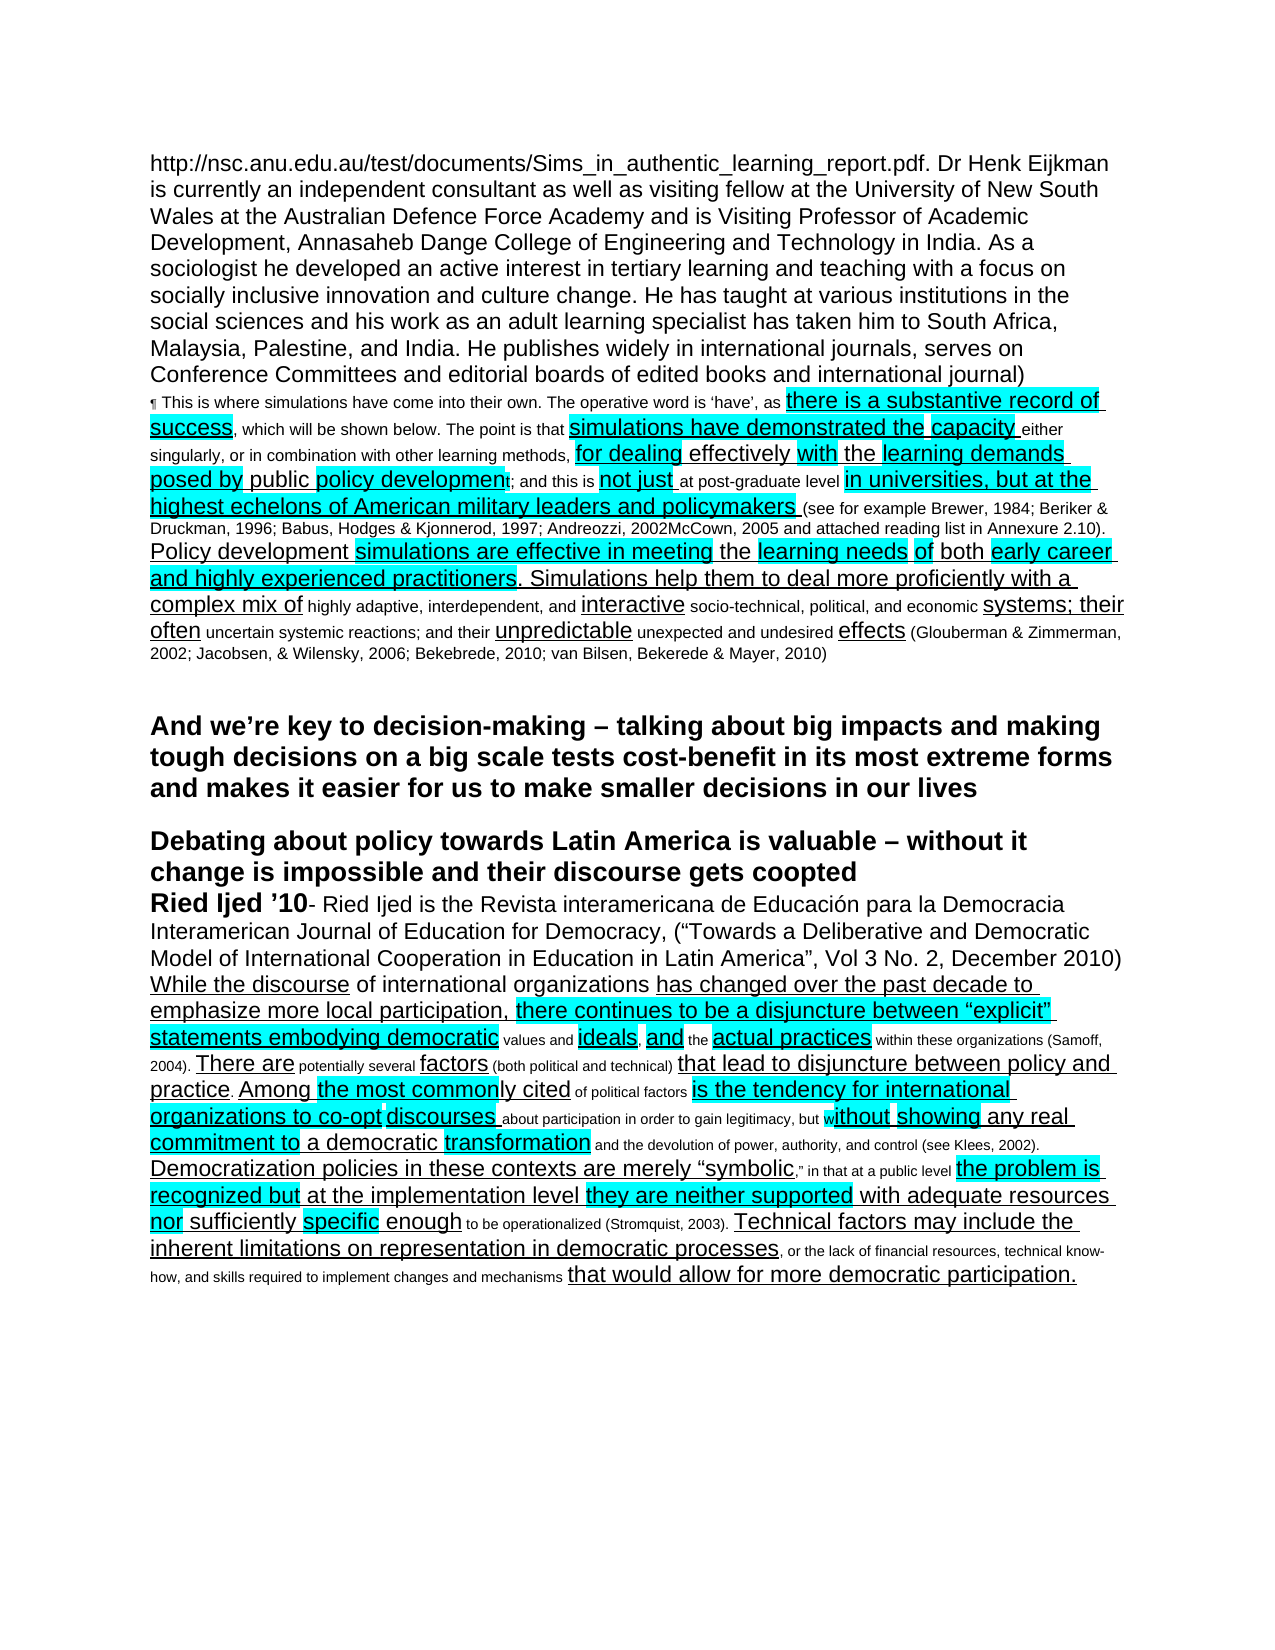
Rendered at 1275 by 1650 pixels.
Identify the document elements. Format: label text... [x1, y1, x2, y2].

text Ried Ijed ’10- Ried Ijed is the Revista interamericana de Educación para la Democracia Interamerican Journal of Education for Democracy, (“Towards a Deliberative and Democratic Model of International Cooperation in Education in Latin America”, Vol 3 No. 2, December 2010) [150, 887, 1125, 971]
subtitle And we’re key to decision-making – talking about big impacts and making tough decisions on a big scale tests cost-benefit in its most extreme forms and makes it easier for us to make smaller decisions in our lives [150, 710, 1125, 804]
text ¶ This is where simulations have come into their own. The operative word is ‘have’, as there is a substantive record of success, which will be shown below. The point is that simulations have demonstrated the capacity either singularly, or in combination with other learning methods, for dealing effectively with the learning demands posed by public policy development; and this is not just at post-graduate level in universities, but at the highest echelons of American military leaders and policymakers (see for example Brewer, 1984; Beriker & Druckman, 1996; Babus, Hodges & Kjonnerod, 1997; Andreozzi, 2002McCown, 2005 and attached reading list in Annexure 2.10). Policy development simulations are effective in meeting the learning needs of both early career and highly experienced practitioners. Simulations help them to deal more proficiently with a complex mix of highly adaptive, interdependent, and interactive socio-technical, political, and economic systems; their often uncertain systemic reactions; and their unpredictable unexpected and undesired effects (Glouberman & Zimmerman, 2002; Jacobsen, & Wilensky, 2006; Bekebrede, 2010; van Bilsen, Bekerede & Mayer, 2010) [150, 387, 1125, 663]
subtitle Debating about policy towards Latin America is valuable – without it change is impossible and their discourse gets coopted [150, 824, 1125, 887]
text While the discourse of international organizations has changed over the past decade to emphasize more local participation, there continues to be a disjuncture between “explicit” statements embodying democratic values and ideals, and the actual practices within these organizations (Samoff, 2004). There are potentially several factors (both political and technical) that lead to disjuncture between policy and practice. Among the most commonly cited of political factors is the tendency for international organizations to co-opt discourses about participation in order to gain legitimacy, but without showing any real commitment to a democratic transformation and the devolution of power, authority, and control (see Klees, 2002). Democratization policies in these contexts are merely “symbolic,” in that at a public level the problem is recognized but at the implementation level they are neither supported with adequate resources nor sufficiently specific enough to be operationalized (Stromquist, 2003). Technical factors may include the inherent limitations on representation in democratic processes, or the lack of financial resources, technical know- how, and skills required to implement changes and mechanisms that would allow for more democratic participation. [150, 971, 1125, 1287]
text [150, 150, 1125, 387]
